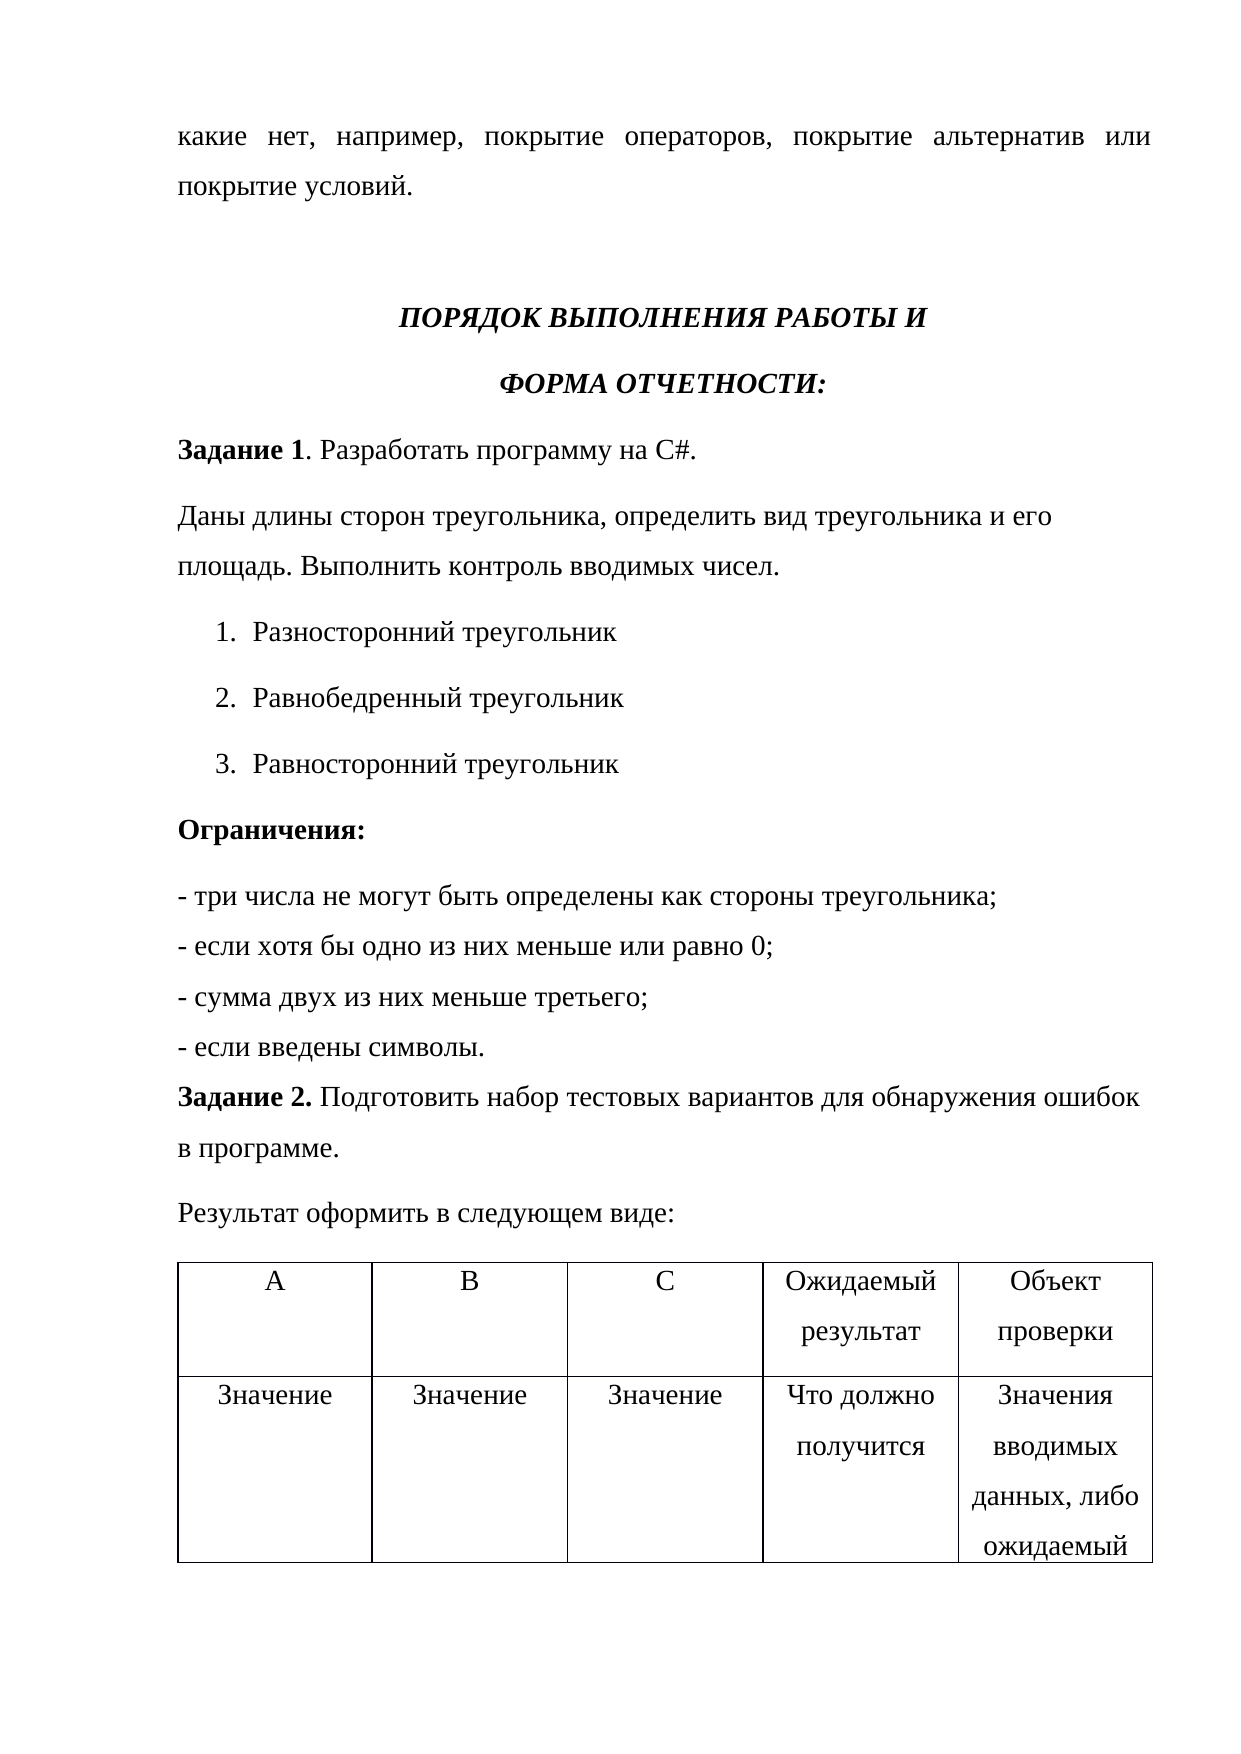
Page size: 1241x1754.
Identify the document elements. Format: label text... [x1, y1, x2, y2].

table_header А [179, 1263, 371, 1376]
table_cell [764, 1377, 958, 1562]
text - если введены символы. [177, 1029, 1152, 1063]
text ФОРМА ОТЧЕТНОСТИ: [177, 366, 1152, 400]
table_cell Значение [179, 1377, 371, 1562]
list Разносторонний треугольник [215, 614, 1152, 648]
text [177, 118, 1152, 202]
table_header Объект проверки [959, 1263, 1152, 1376]
text Задание 1. Разработать программу на C#. [177, 432, 1152, 466]
text Ограничения: [177, 812, 1152, 846]
table_header В [373, 1263, 567, 1376]
table_cell Значение [568, 1377, 762, 1562]
table_cell Значение [373, 1377, 567, 1562]
list Равнобедренный треугольник [215, 680, 1152, 714]
table_header С [568, 1263, 762, 1376]
text - три числа не могут быть определены как стороны треугольника; - если хотя бы одно из них меньше или равно 0; - сумма двух из них меньше третьего; [177, 878, 1152, 1012]
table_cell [959, 1377, 1152, 1562]
text Даны длины сторон треугольника, определить вид треугольника и его площадь. Выполнить контроль вводимых чисел. [177, 498, 1152, 582]
text Задание 2. Подготовить набор тестовых вариантов для обнаружения ошибок в программе. [177, 1079, 1152, 1163]
text ПОРЯДОК ВЫПОЛНЕНИЯ РАБОТЫ И [177, 300, 1152, 334]
text Результат оформить в следующем виде: [177, 1196, 1152, 1229]
list Равносторонний треугольник [215, 746, 1152, 780]
table_header Ожидаемый результат [764, 1263, 958, 1376]
